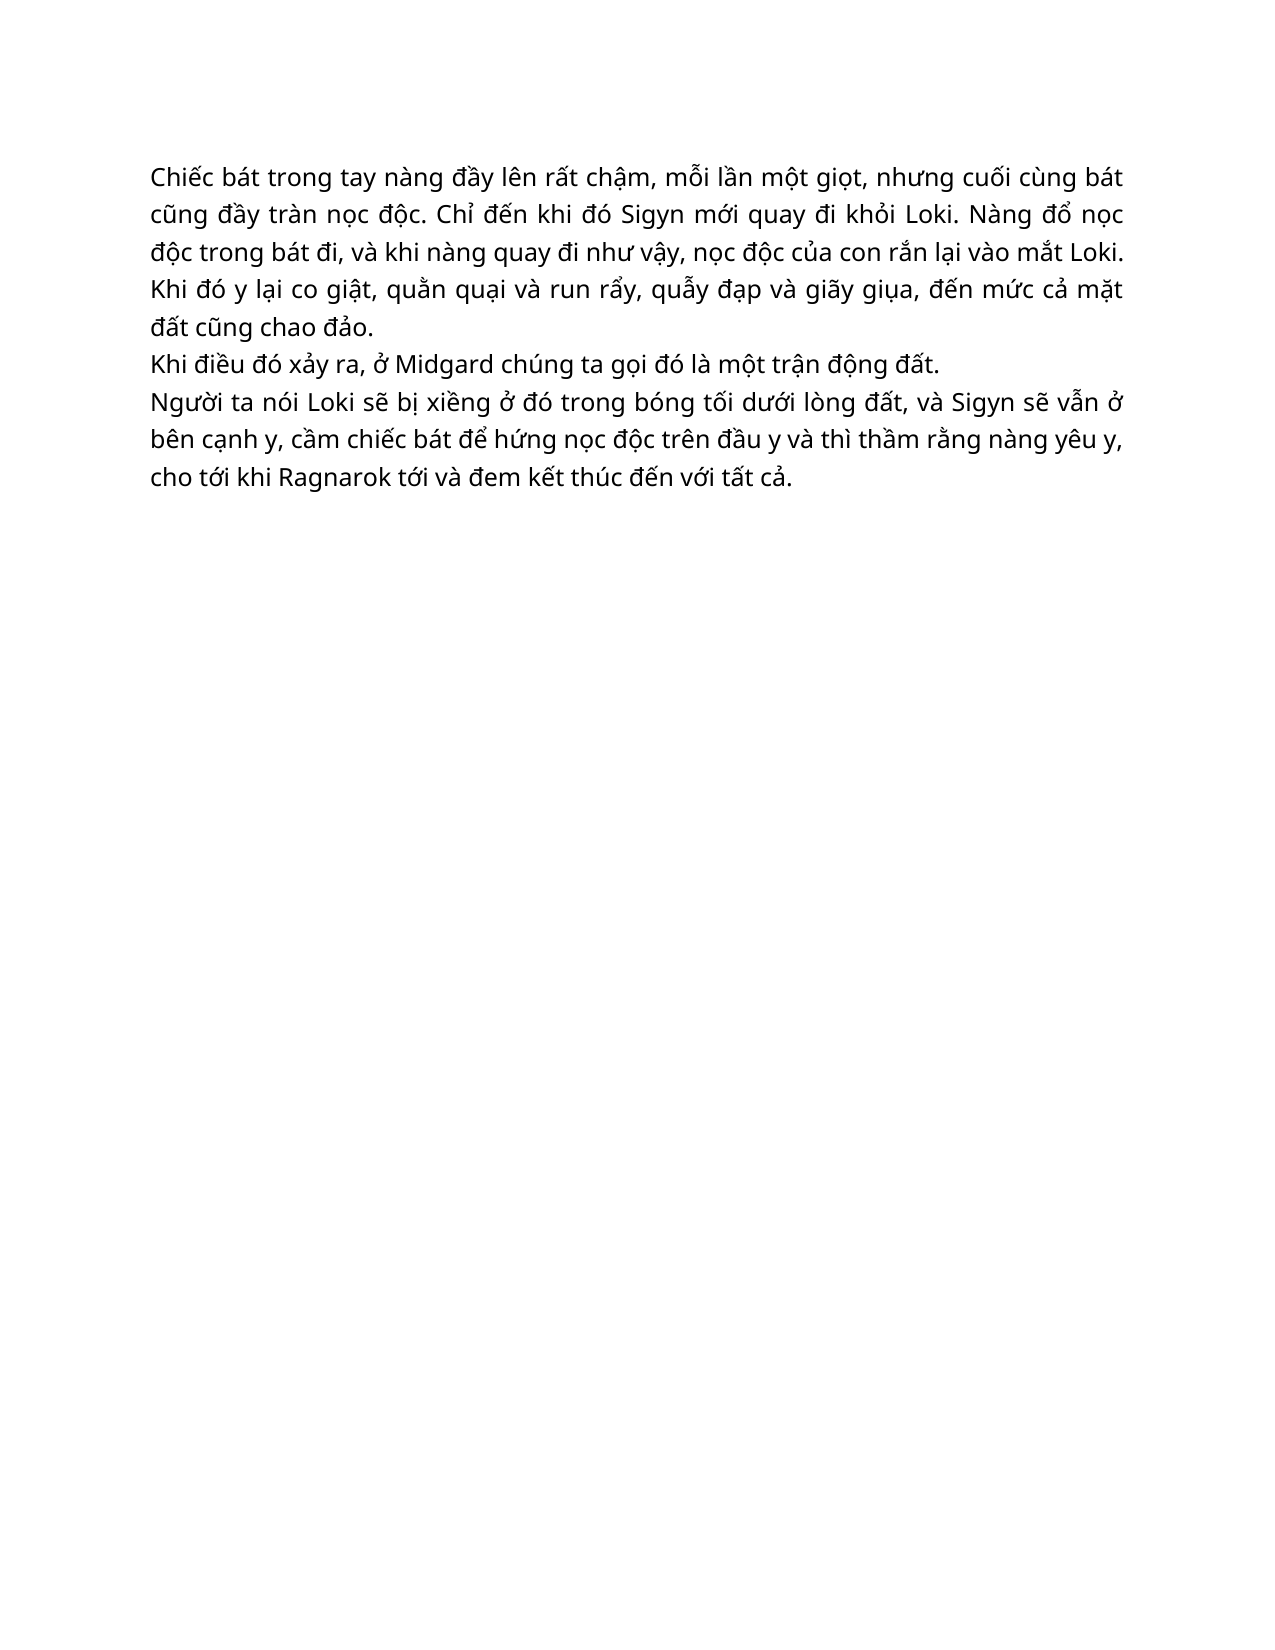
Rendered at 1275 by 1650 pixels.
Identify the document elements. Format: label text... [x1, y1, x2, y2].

text Khi điều đó xảy ra, ở Midgard chúng ta gọi đó là một trận động đất. [150, 344, 1125, 381]
text Người ta nói Loki sẽ bị xiềng ở đó trong bóng tối dưới lòng đất, và Sigyn sẽ vẫn ở bên cạnh y, cầm chiếc bát để hứng nọc độc trên đầu y và thì thầm rằng nàng yêu y, cho tới khi Ragnarok tới và đem kết thúc đến với tất cả. [150, 381, 1125, 500]
text Chiếc bát trong tay nàng đầy lên rất chậm, mỗi lần một giọt, nhưng cuối cùng bát cũng đầy tràn nọc độc. Chỉ đến khi đó Sigyn mới quay đi khỏi Loki. Nàng đổ nọc độc trong bát đi, và khi nàng quay đi như vậy, nọc độc của con rắn lại vào mắt Loki. Khi đó y lại co giật, quằn quại và run rẩy, quẫy đạp và giãy giụa, đến mức cả mặt đất cũng chao đảo. [150, 150, 1125, 344]
